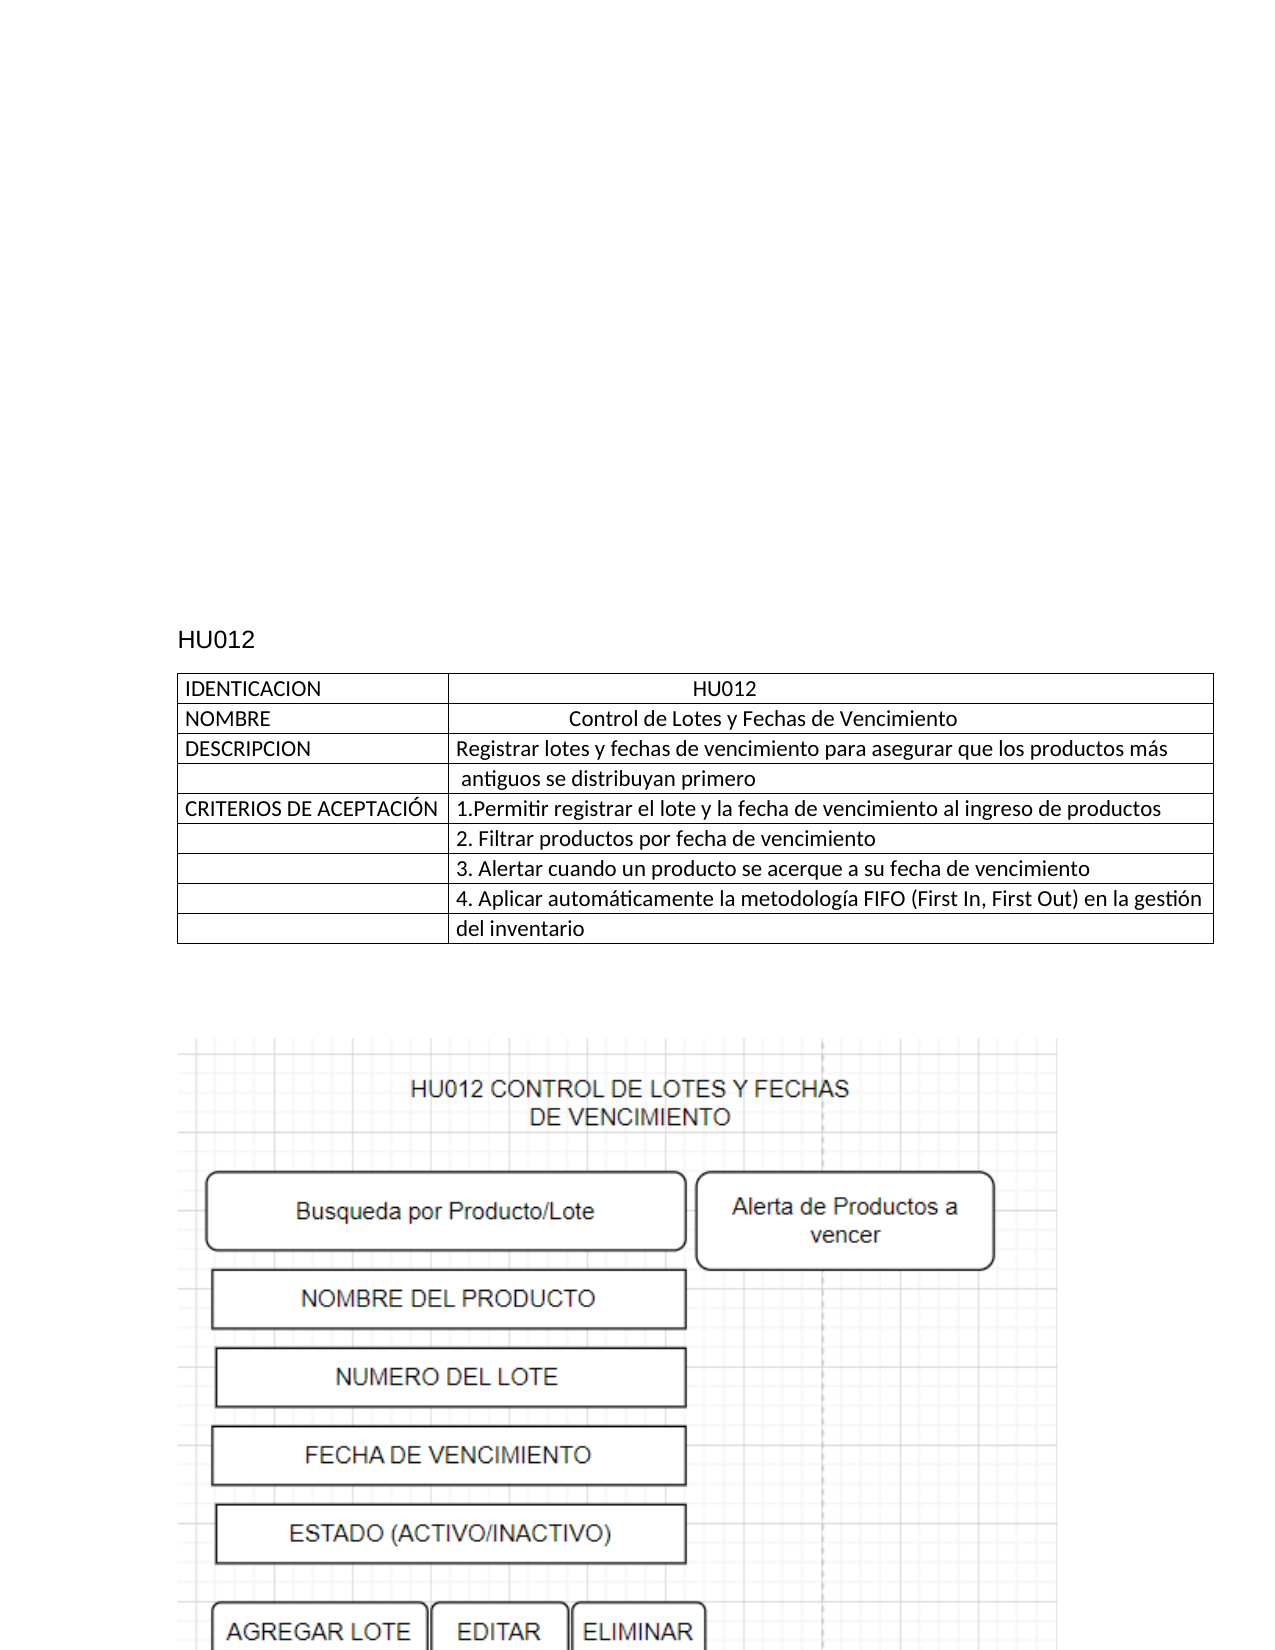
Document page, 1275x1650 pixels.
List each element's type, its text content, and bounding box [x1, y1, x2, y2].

table_cell Registrar lotes y fechas de vencimiento para asegurar que los productos más [449, 734, 1213, 762]
table_cell 3. Alertar cuando un producto se acerque a su fecha de vencimiento [449, 854, 1213, 882]
table_cell 2. Filtrar productos por fecha de vencimiento [449, 824, 1213, 852]
table_cell 1.Permitir registrar el lote y la fecha de vencimiento al ingreso de productos [449, 794, 1213, 822]
table_cell del inventario [449, 914, 1213, 942]
text HU012 [177, 625, 1098, 653]
table_cell [178, 824, 448, 852]
table_cell 4. Aplicar automáticamente la metodología FIFO (First In, First Out) en la gestión [449, 884, 1213, 912]
table_header IDENTICACION [178, 674, 448, 702]
table_cell Control de Lotes y Fechas de Vencimiento [449, 704, 1213, 732]
table_cell [178, 854, 448, 882]
picture [177, 1038, 1058, 1650]
table_cell NOMBRE [178, 704, 448, 732]
table_cell [178, 884, 448, 912]
table_cell DESCRIPCION [178, 734, 448, 762]
table_cell antiguos se distribuyan primero [449, 764, 1213, 792]
table_cell [178, 914, 448, 942]
table_header HU012 [449, 674, 1213, 702]
table_cell [178, 764, 448, 792]
table_cell CRITERIOS DE ACEPTACIÓN [178, 794, 448, 822]
